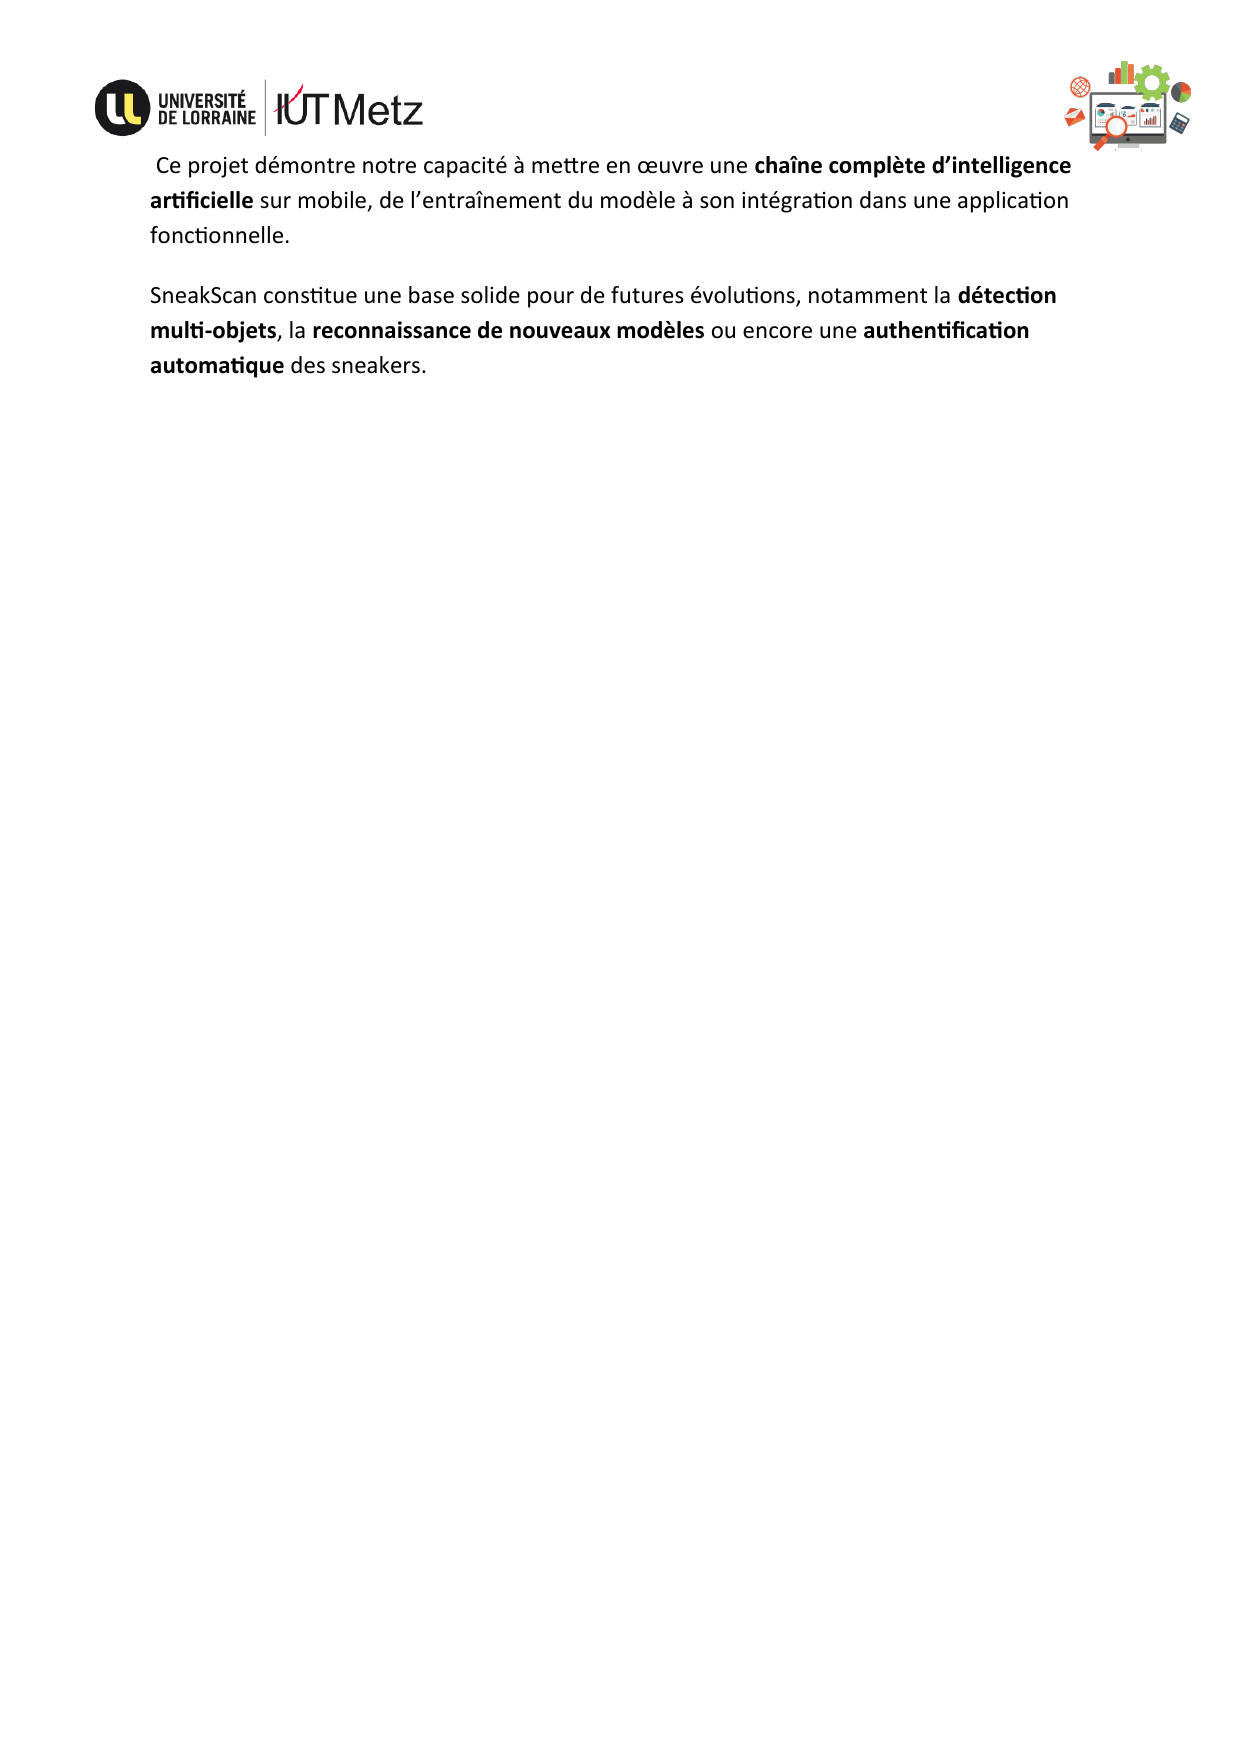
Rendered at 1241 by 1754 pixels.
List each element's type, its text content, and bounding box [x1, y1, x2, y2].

text SneakScan constitue une base solide pour de futures évolutions, notamment la détection multi-objets, la reconnaissance de nouveaux modèles ou encore une authentification automatique des sneakers. [150, 280, 1090, 381]
picture [85, 61, 440, 161]
picture [1064, 61, 1196, 151]
